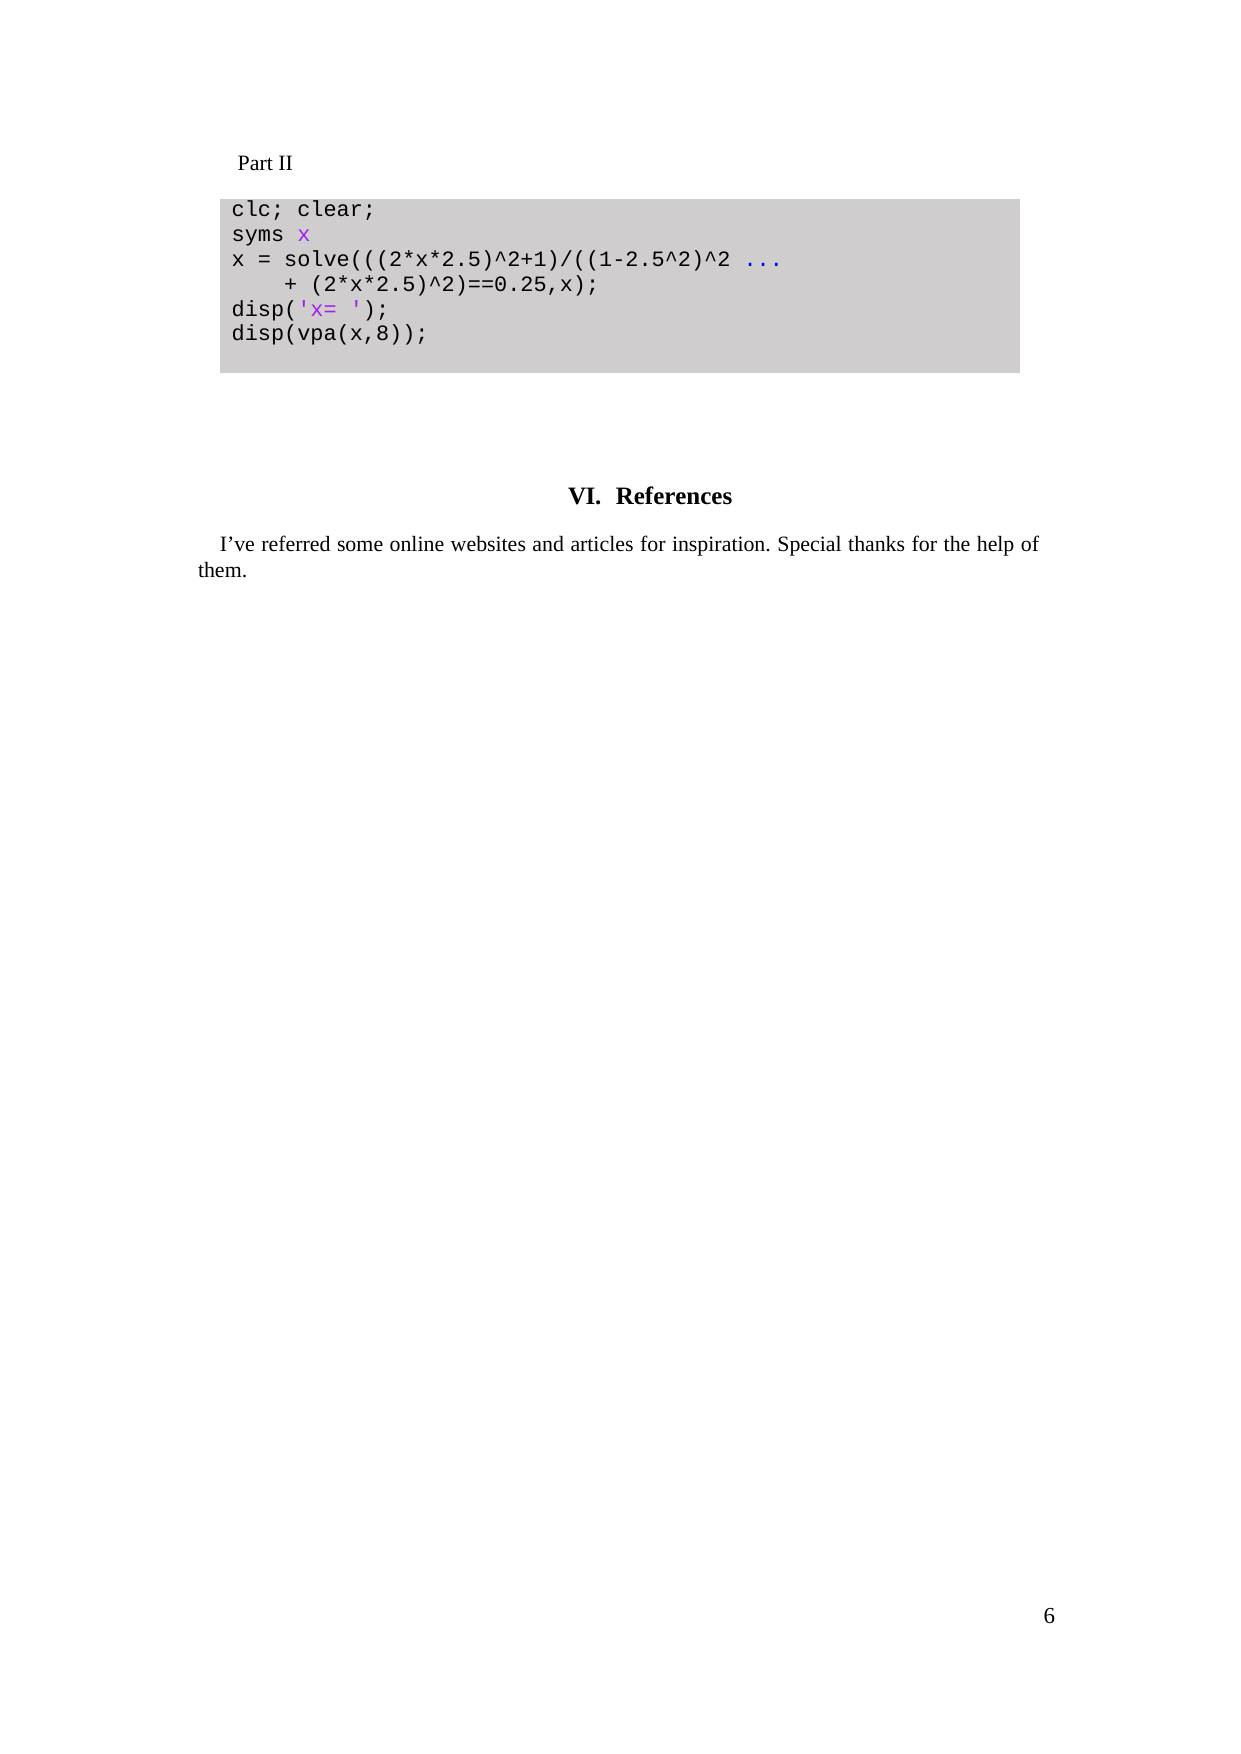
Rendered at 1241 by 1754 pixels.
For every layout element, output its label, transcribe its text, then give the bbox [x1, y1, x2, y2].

table_header clc; clear; syms x x = solve(((2*x*2.5)^2+1)/((1-2.5^2)^2 ... + (2*x*2.5)^2)==0.25,x); disp('x= '); disp(vpa(x,8)); [220, 199, 1020, 373]
text Part II [194, 150, 1041, 175]
text I’ve referred some online websites and articles for inspiration. Special thanks for the help of them. [198, 531, 1041, 582]
subtitle References [568, 481, 1090, 510]
